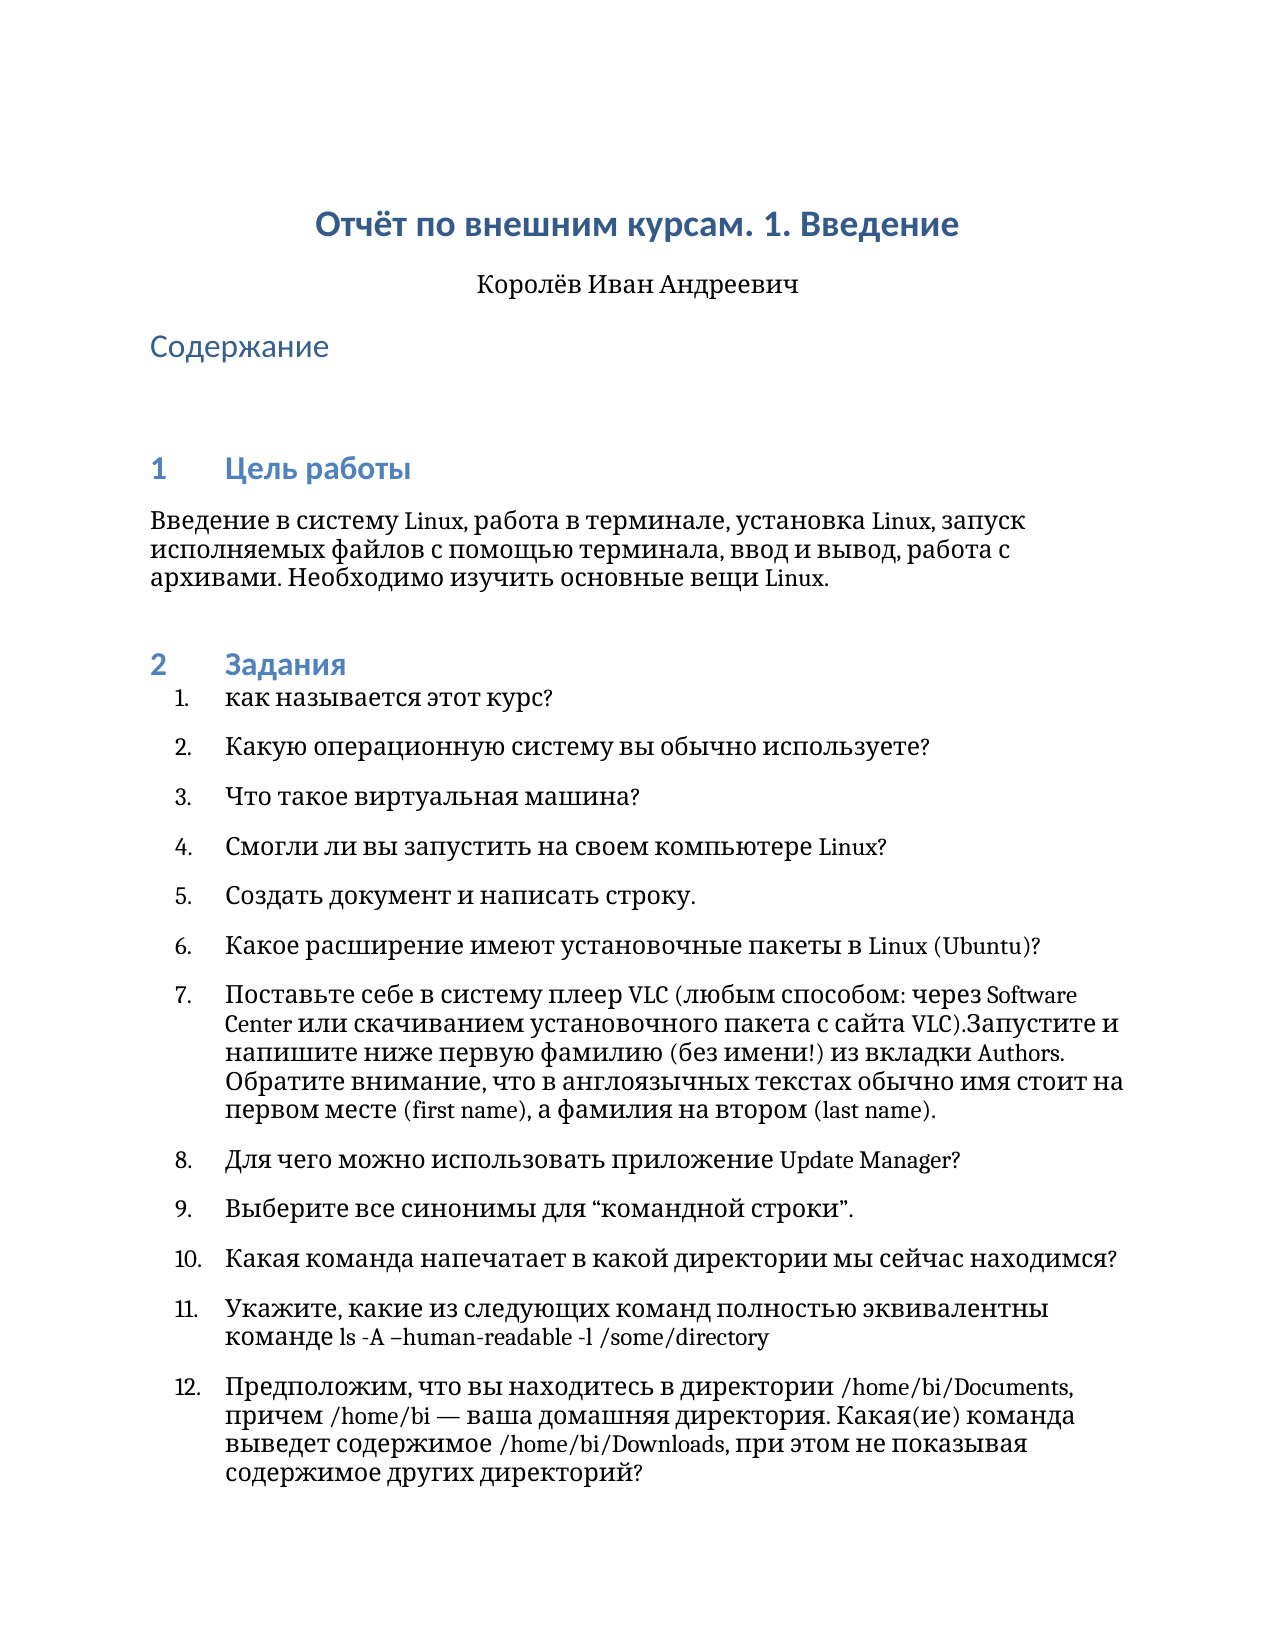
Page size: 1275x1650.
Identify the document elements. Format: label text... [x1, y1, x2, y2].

list Смогли ли вы запустить на своем компьютере Linux? [175, 832, 1125, 861]
list Какая команда напечатает в какой директории мы сейчас находимся? [175, 1245, 1125, 1274]
list Какое расширение имеют установочные пакеты в Linux (Ubuntu)? [175, 932, 1125, 960]
subtitle 2 Задания [150, 643, 1125, 684]
text Введение в систему Linux, работа в терминале, установка Linux, запуск исполняемых файлов с помощью терминала, ввод и вывод, работа с архивами. Необходимо изучить основные вещи Linux. [150, 507, 1125, 593]
list Создать документ и написать строку. [175, 882, 1125, 911]
list Для чего можно использовать приложение Update Manager? [175, 1146, 1125, 1174]
list Выберите все синонимы для “командной строки”. [175, 1195, 1125, 1224]
list как называется этот курс? [175, 684, 1125, 712]
list Поставьте себе в систему плеер VLC (любым способом: через Software Center или скачиванием установочного пакета с сайта VLC).Запустите и напишите ниже первую фамилию (без имени!) из вкладки Authors. Обратите внимание, что в англоязычных текстах обычно имя стоит на первом месте (first name), а фамилия на втором (last name). [175, 981, 1125, 1125]
subtitle 1 Цель работы [150, 447, 1125, 488]
text Королёв Иван Андреевич [150, 271, 1125, 299]
list Что такое виртуальная машина? [175, 783, 1125, 812]
list Укажите, какие из следующих команд полностью эквивалентны команде ls -A –human-readable -l /some/directory [175, 1294, 1125, 1352]
list Какую операционную систему вы обычно используете? [175, 733, 1125, 762]
title Отчёт по внешним курсам. 1. Введение [150, 200, 1125, 246]
